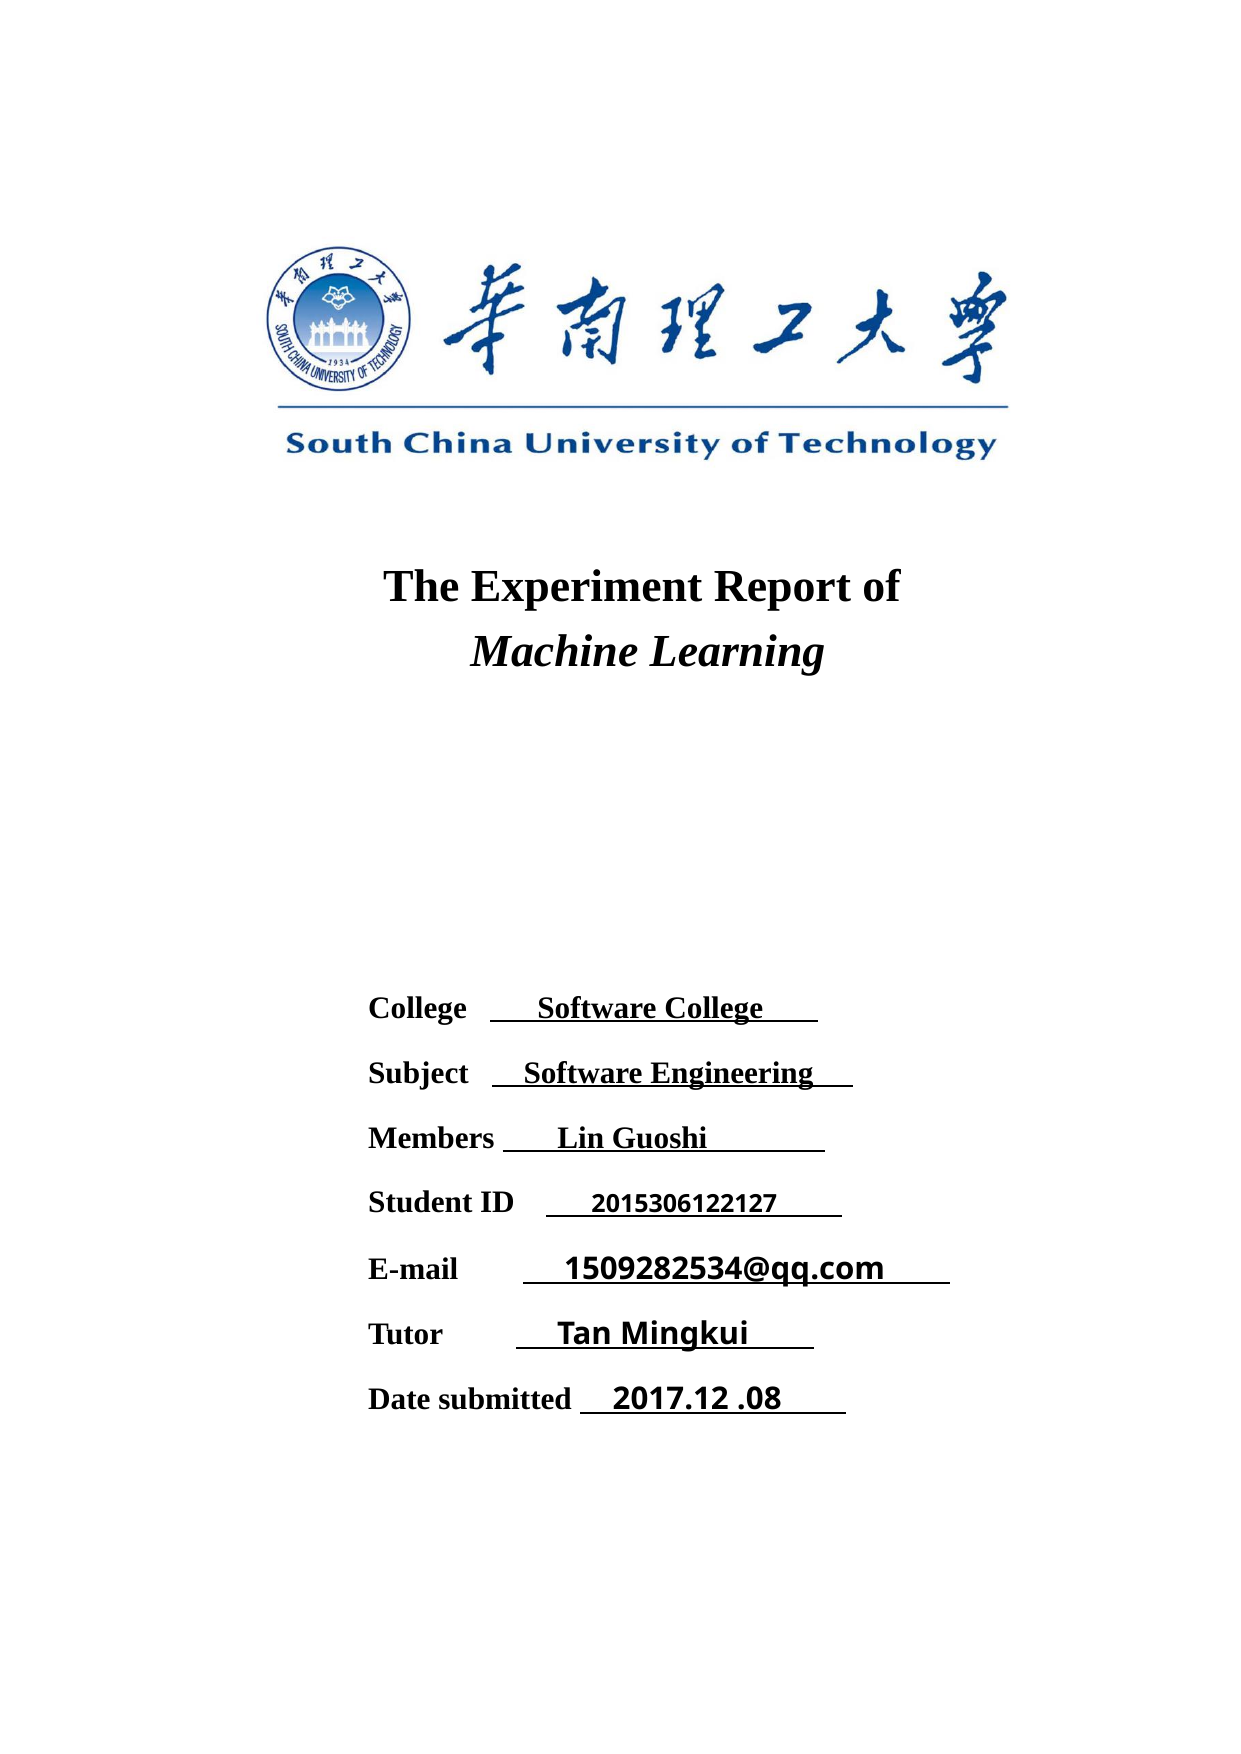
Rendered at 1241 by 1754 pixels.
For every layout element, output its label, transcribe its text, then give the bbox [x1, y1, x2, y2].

text Machine Learning [187, 617, 1053, 682]
picture [256, 227, 1028, 470]
text The Experiment Report of [187, 552, 1053, 617]
text College Software College [187, 974, 1053, 1039]
text Members Lin Guoshi [187, 1104, 1053, 1169]
text Subject Software Engineering [187, 1039, 1053, 1104]
text Date submitted 2017.12 .08 [187, 1364, 1053, 1429]
text Student ID 2015306122127 [187, 1169, 1053, 1234]
text E-mail 1509282534@qq.com [187, 1234, 1053, 1299]
text Tutor Tan Mingkui [187, 1299, 1053, 1364]
